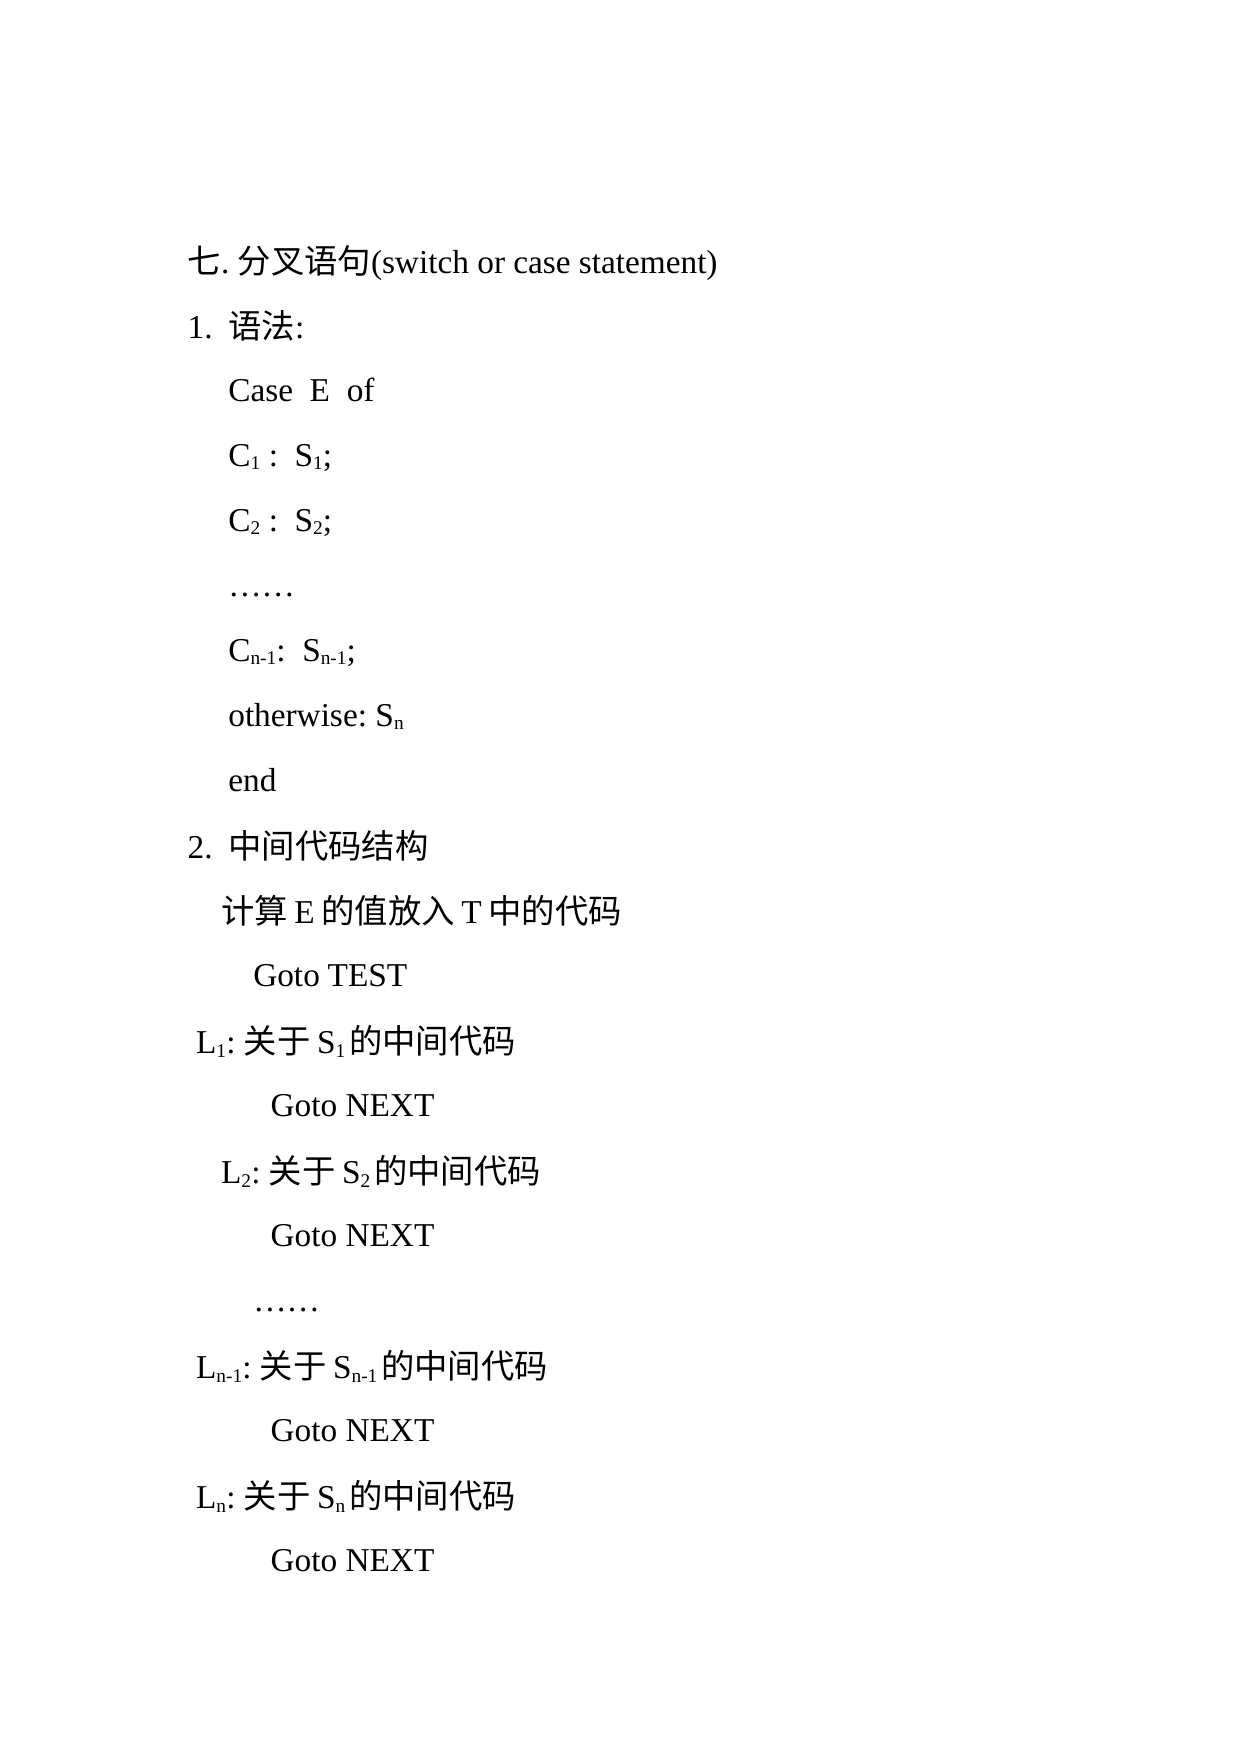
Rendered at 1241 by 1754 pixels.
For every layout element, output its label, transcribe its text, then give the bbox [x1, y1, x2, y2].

text Goto NEXT [187, 1397, 1053, 1462]
list 中间代码结构 [187, 812, 1053, 877]
text Case E of [228, 357, 1053, 422]
text L2: 关于S2的中间代码 [187, 1137, 1053, 1202]
text 计算E的值放入T中的代码 [187, 877, 1053, 942]
text C1 : S1; [228, 422, 1053, 487]
text C2 : S2; [228, 487, 1053, 552]
text Ln-1: 关于Sn-1的中间代码 [187, 1332, 1053, 1397]
text L1: 关于S1的中间代码 [187, 1007, 1053, 1072]
text Ln: 关于Sn的中间代码 [187, 1462, 1053, 1527]
text Goto NEXT [187, 1202, 1053, 1267]
text Goto NEXT [187, 1072, 1053, 1137]
text Goto TEST [187, 942, 1053, 1007]
text …… [228, 552, 1053, 617]
text Cn-1: Sn-1; [228, 617, 1053, 682]
text 七. 分叉语句(switch or case statement) [187, 227, 1053, 292]
text end [228, 747, 1053, 812]
text …… [187, 1267, 1053, 1332]
list 语法: [187, 292, 1053, 357]
text Goto NEXT [187, 1527, 1053, 1592]
text otherwise: Sn [228, 682, 1053, 747]
